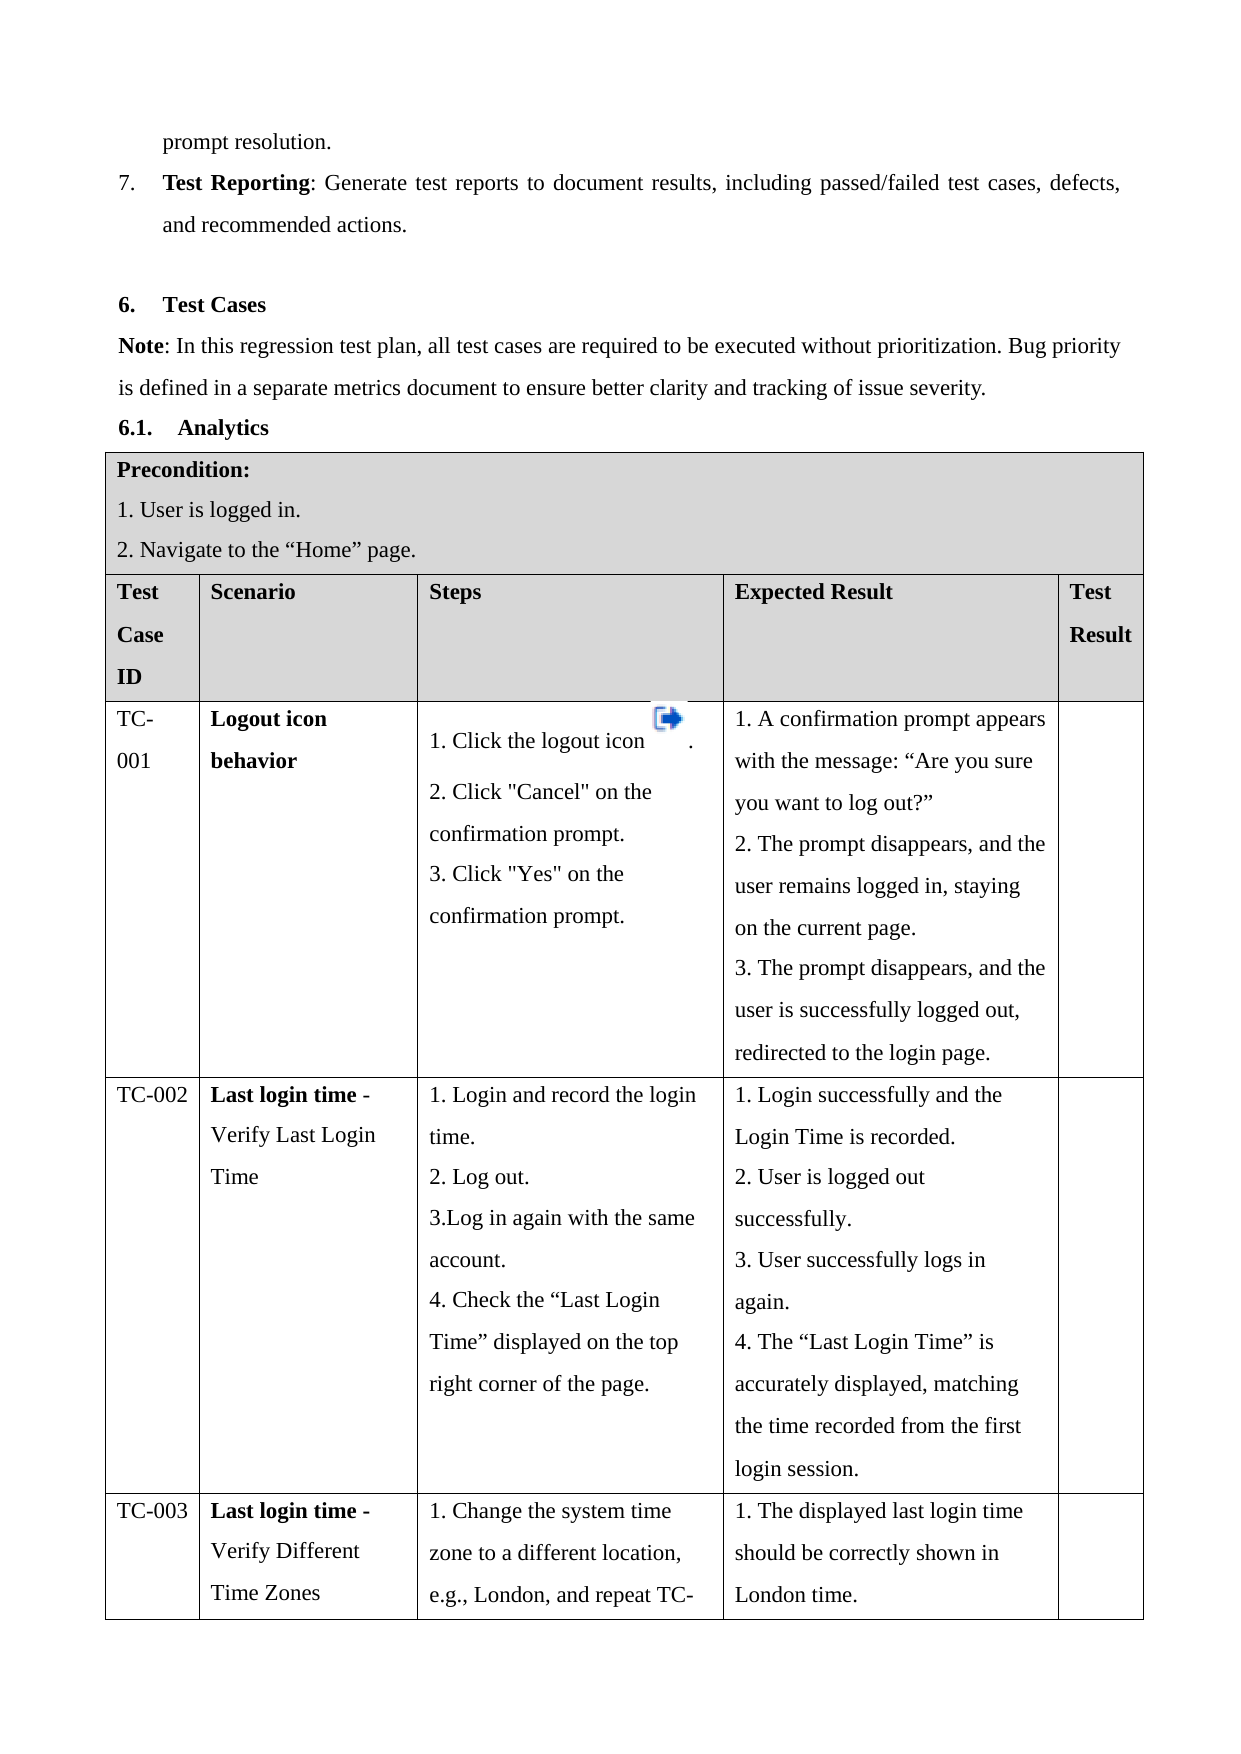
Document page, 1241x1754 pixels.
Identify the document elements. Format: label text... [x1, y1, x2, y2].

table_cell [1059, 702, 1143, 1077]
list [118, 125, 1122, 158]
table_cell 1. A confirmation prompt appears with the message: “Are you sure you want to log out?” 2. The prompt disappears, and the user remains logged in, staying on the current page. 3. The prompt disappears, and the user is successfully logged out, redirected to the login page. [724, 702, 1058, 1077]
table_cell Logout icon behavior [200, 702, 417, 1077]
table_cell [724, 1494, 1058, 1619]
list Note: In this regression test plan, all test cases are required to be executed without prioritization. Bug priority is defined in a separate metrics document to ensure better clarity and tracking of issue severity. [118, 329, 1122, 403]
table_cell Test Result [1059, 575, 1143, 701]
table_cell TC-003 [106, 1494, 199, 1619]
table_cell Last login time - Verify Last Login Time [200, 1078, 417, 1493]
table_cell TC-002 [106, 1078, 199, 1493]
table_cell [200, 1494, 417, 1619]
table_cell [1059, 1494, 1143, 1619]
table_cell Scenario [200, 575, 417, 701]
table_cell 1. Click the logout icon . 2. Click "Cancel" on the confirmation prompt. 3. Click "Yes" on the confirmation prompt. [418, 702, 723, 1077]
table_cell 1. Login successfully and the Login Time is recorded. 2. User is logged out successfully. 3. User successfully logs in again. 4. The “Last Login Time” is accurately displayed, matching the time recorded from the first login session. [724, 1078, 1058, 1493]
table_cell TC-001 [106, 702, 199, 1077]
table_cell Expected Result [724, 575, 1058, 701]
table_cell Steps [418, 575, 723, 701]
list Test Cases [118, 288, 1122, 321]
list Analytics [118, 411, 1122, 444]
table_header Precondition: 1. User is logged in. 2. Navigate to the “Home” page. [106, 453, 1143, 574]
table_cell Test Case ID [106, 575, 199, 701]
list Test Reporting: Generate test reports to document results, including passed/failed test cases, defects, and recommended actions. [118, 166, 1122, 240]
table_cell 1. Login and record the login time. 2. Log out. 3.Log in again with the same account. 4. Check the “Last Login Time” displayed on the top right corner of the page. [418, 1078, 723, 1493]
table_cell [418, 1494, 723, 1619]
table_cell [1059, 1078, 1143, 1493]
picture [650, 701, 688, 735]
